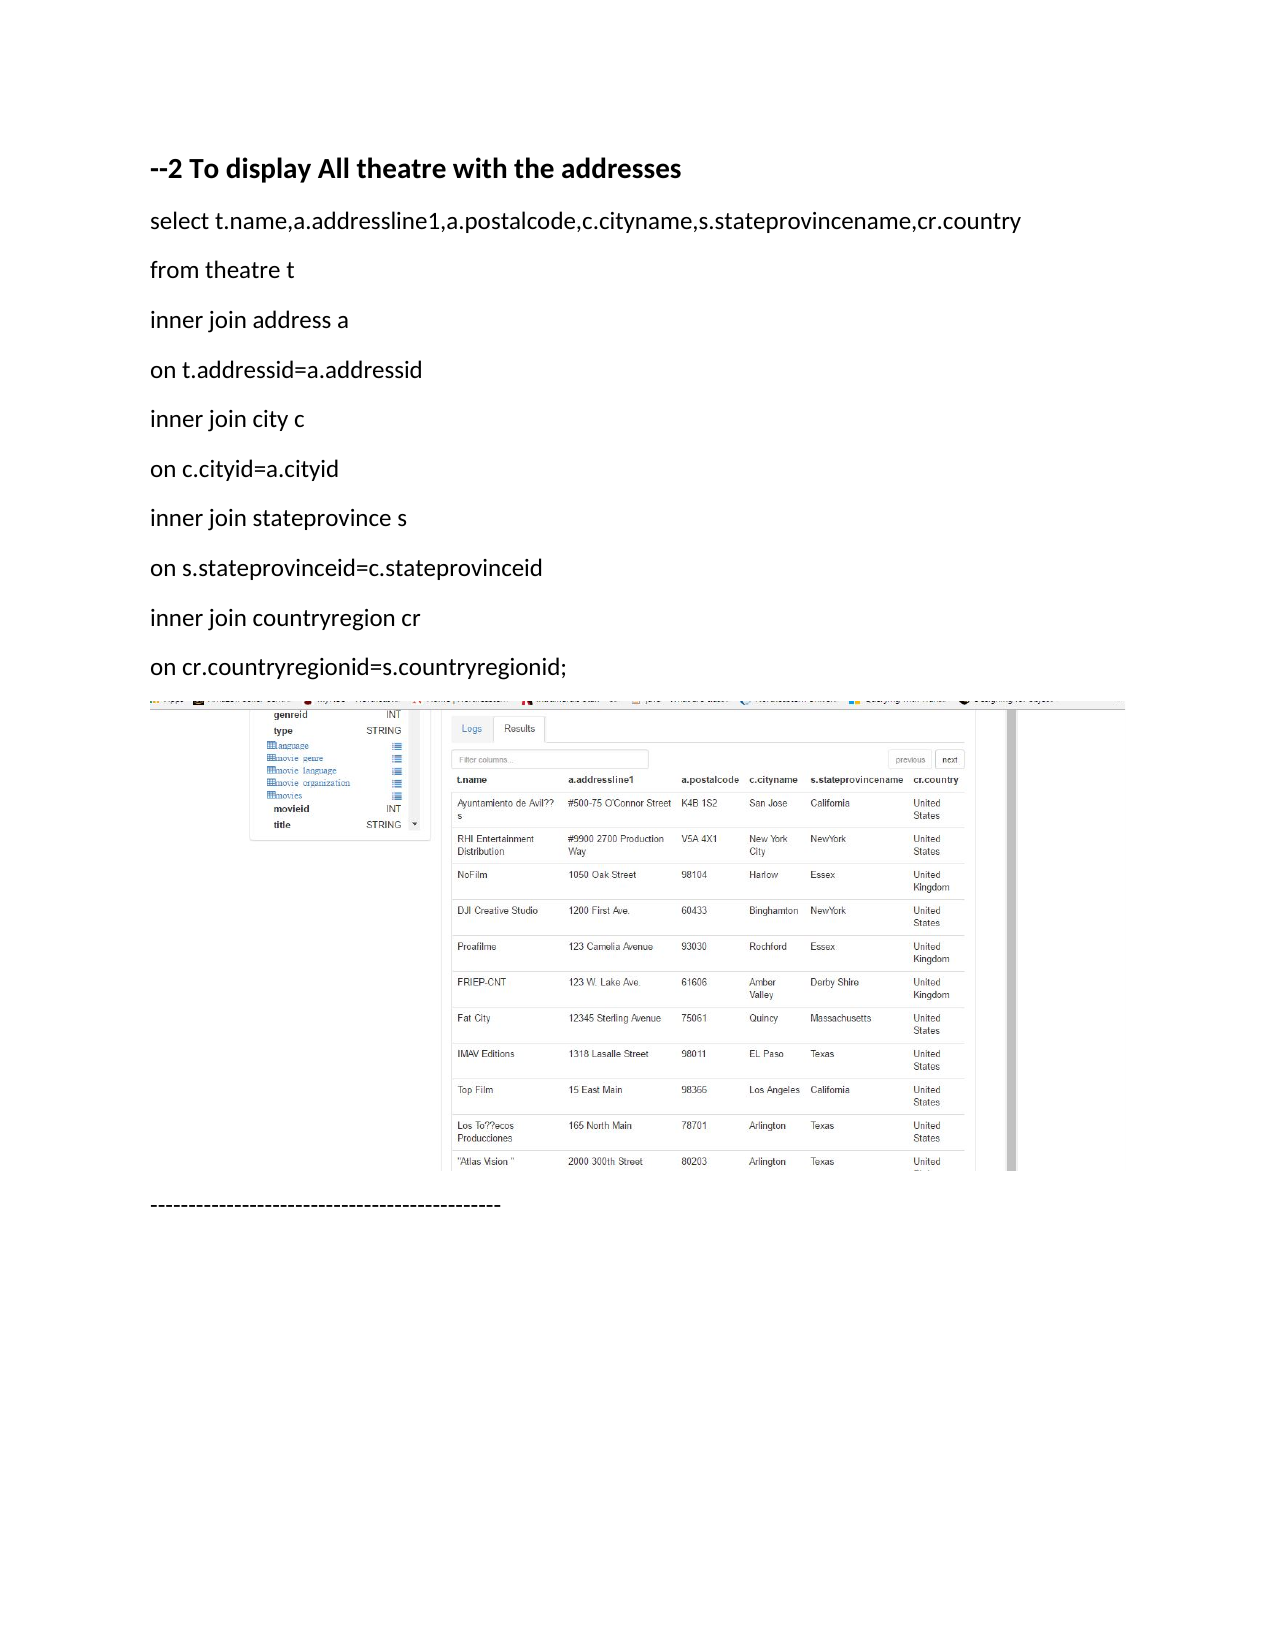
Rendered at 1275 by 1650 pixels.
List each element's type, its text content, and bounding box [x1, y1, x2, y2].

text on s.stateprovinceid=c.stateprovinceid [150, 552, 1125, 583]
text select t.name,a.addressline1,a.postalcode,c.cityname,s.stateprovincename,cr.country [150, 205, 1125, 236]
text from theatre t [150, 255, 1125, 285]
picture [150, 701, 1125, 1171]
text on t.addressid=a.addressid [150, 354, 1125, 384]
text --2 To display All theatre with the addresses [150, 150, 1125, 186]
text on cr.countryregionid=s.countryregionid; [150, 651, 1125, 682]
text inner join countryregion cr [150, 602, 1125, 632]
text on c.cityid=a.cityid [150, 453, 1125, 483]
text inner join address a [150, 304, 1125, 335]
text ---------------------------------------------- [150, 1189, 1125, 1219]
text inner join city c [150, 403, 1125, 434]
text inner join stateprovince s [150, 503, 1125, 533]
